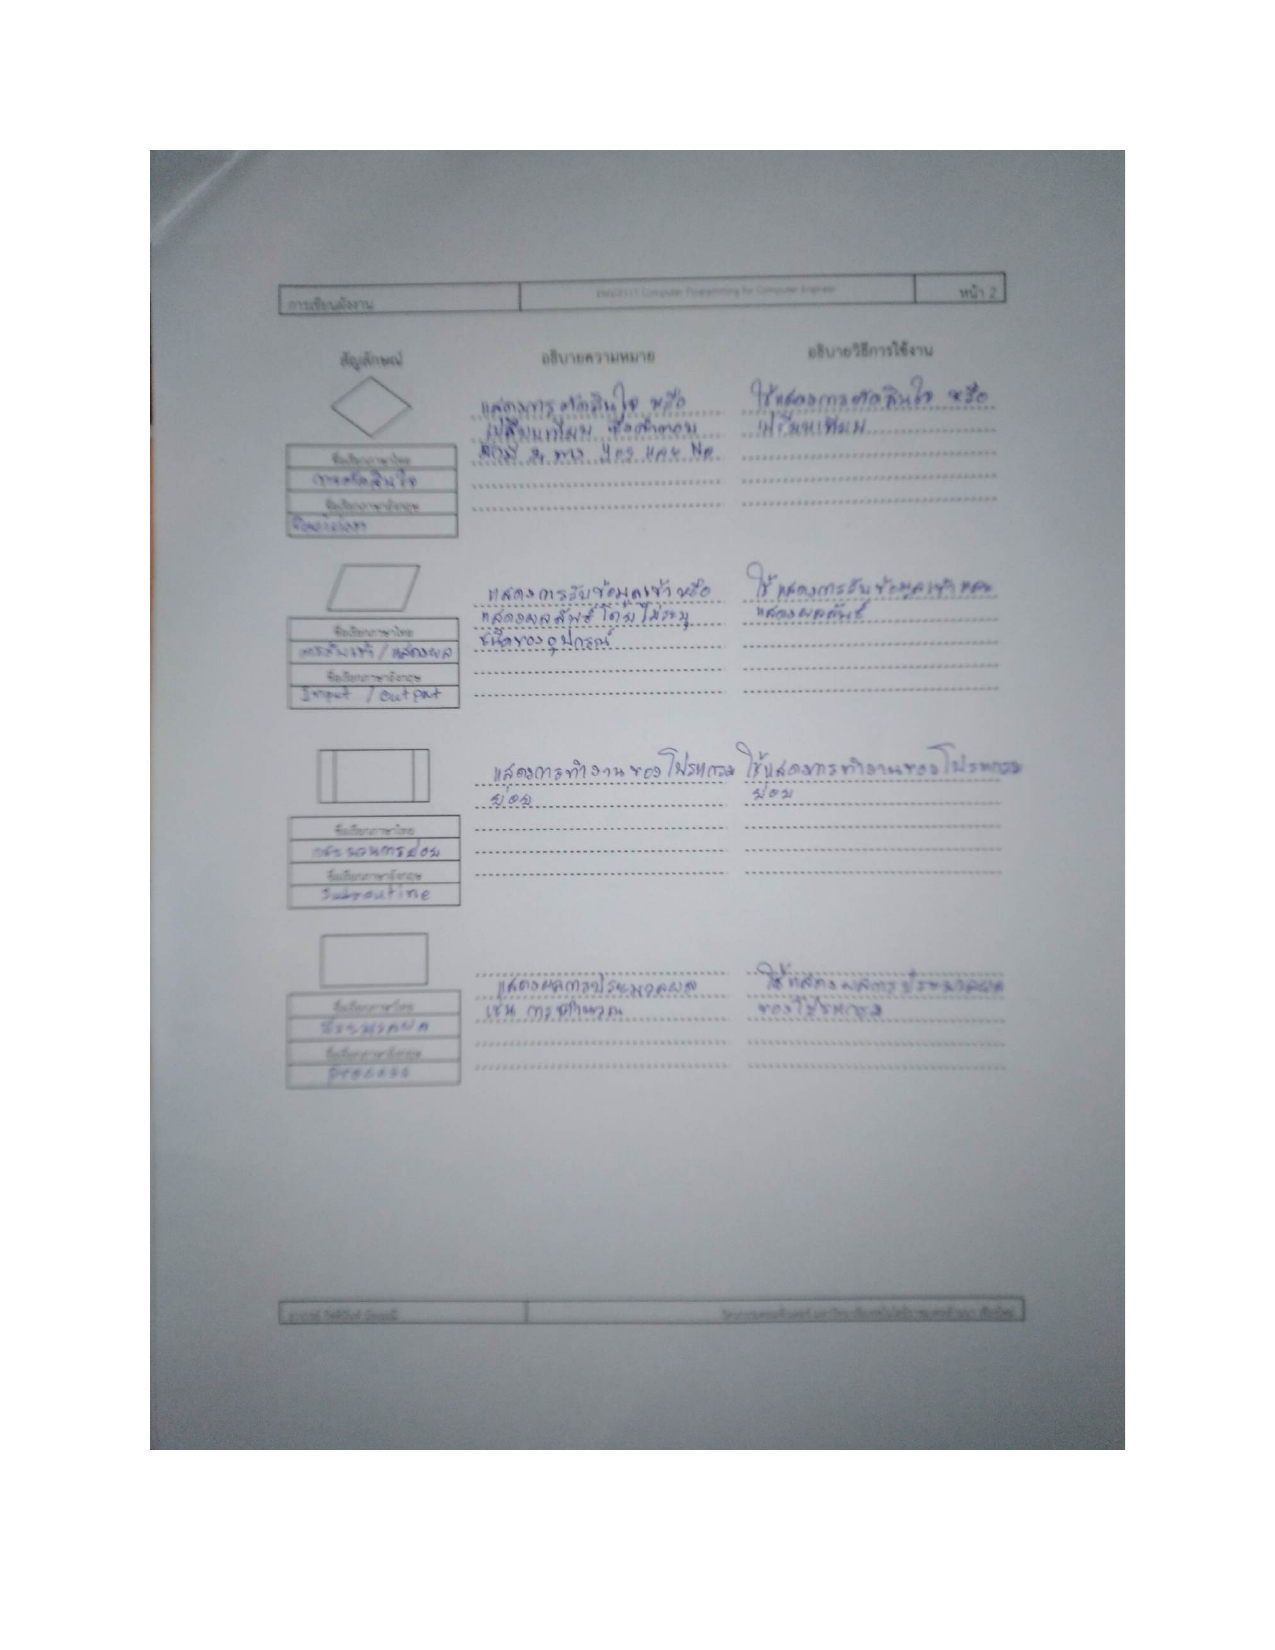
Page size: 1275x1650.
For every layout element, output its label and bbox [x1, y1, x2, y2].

picture [150, 150, 1125, 1450]
